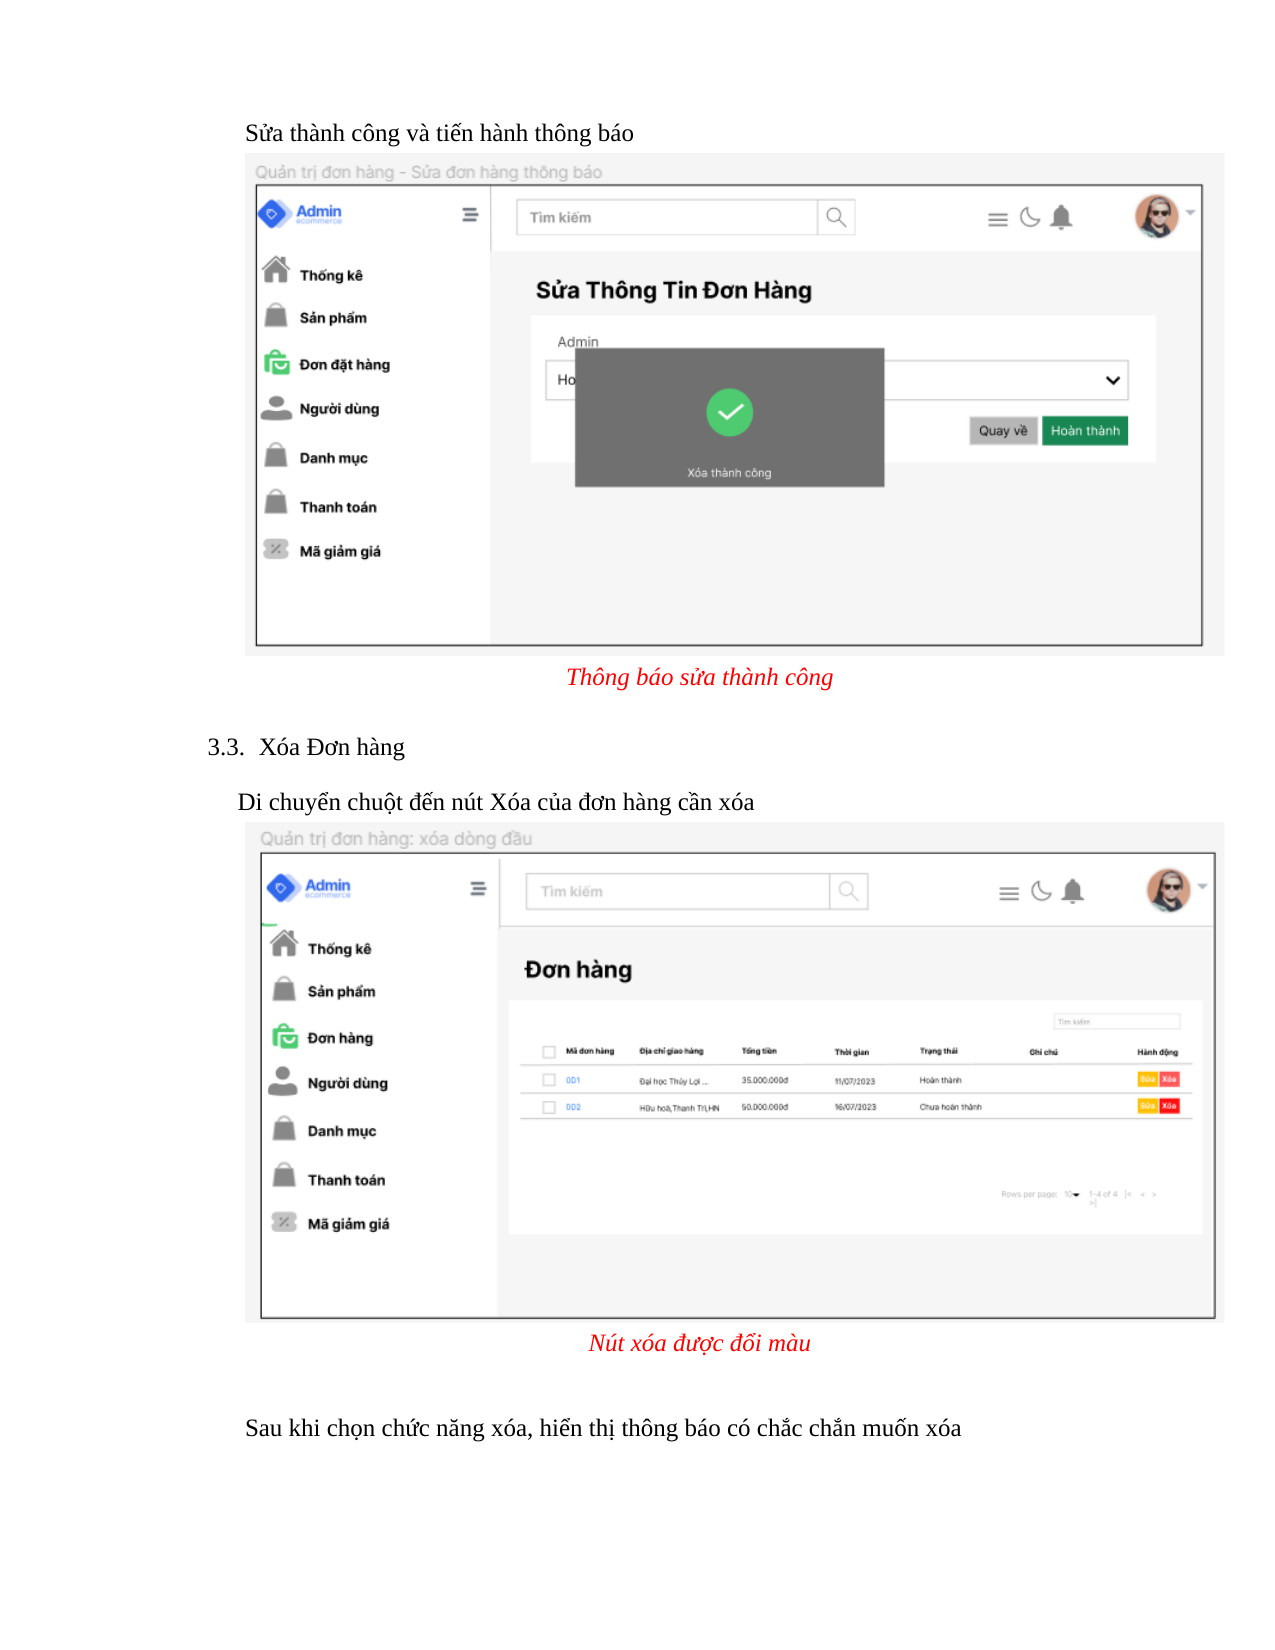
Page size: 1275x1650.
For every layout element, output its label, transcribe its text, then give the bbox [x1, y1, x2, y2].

list Xóa Đơn hàng [207, 732, 1157, 760]
list Sau khi chọn chức năng xóa, hiển thị thông báo có chắc chắn muốn xóa [245, 1413, 1157, 1442]
picture [244, 153, 1225, 656]
list Thông báo sửa thành công [245, 662, 1157, 690]
list Nút xóa được đổi màu [245, 1328, 1157, 1357]
picture [244, 822, 1225, 1323]
text Di chuyển chuột đến nút Xóa của đơn hàng cần xóa [207, 787, 1157, 816]
list Sửa thành công và tiến hành thông báo [245, 118, 1157, 147]
